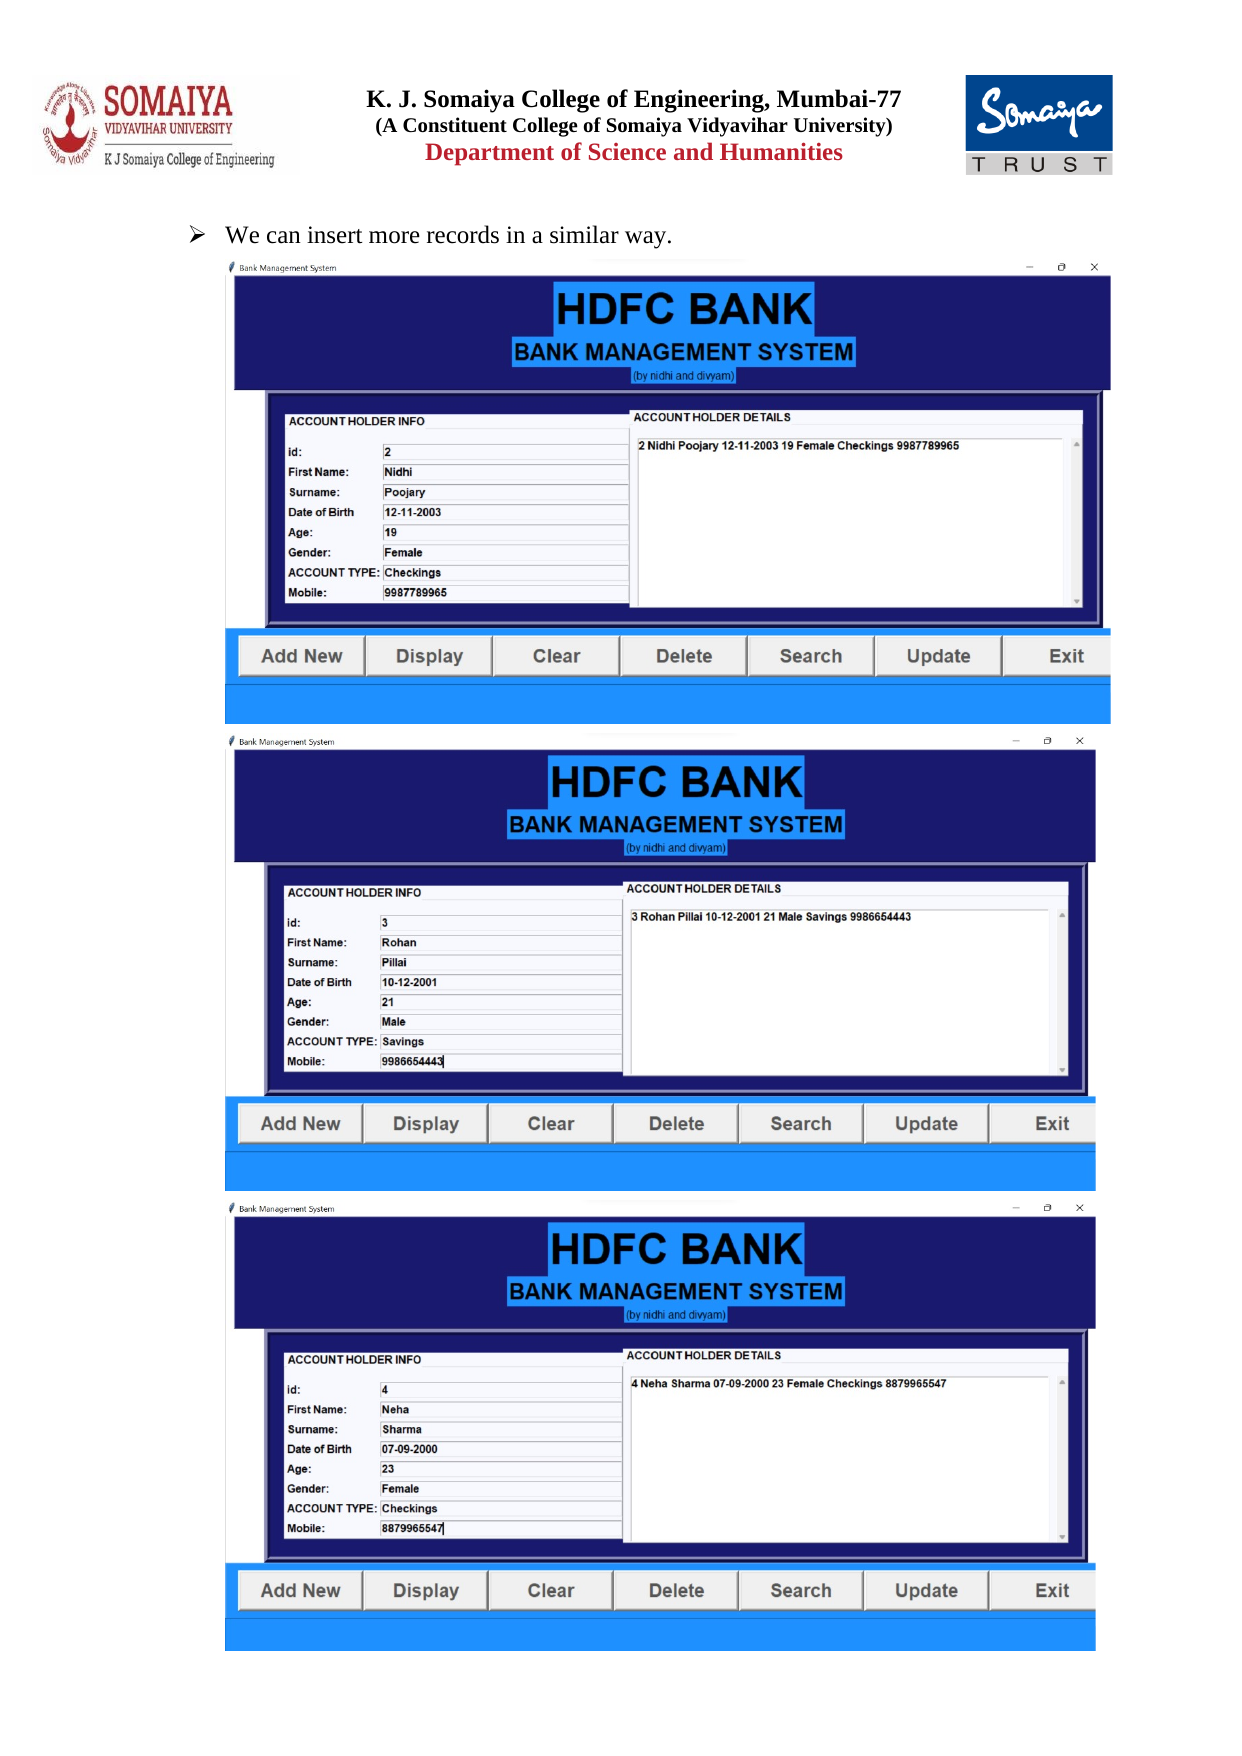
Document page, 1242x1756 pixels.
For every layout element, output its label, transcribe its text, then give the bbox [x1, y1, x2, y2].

picture [225, 733, 1096, 1191]
picture [225, 1200, 1096, 1651]
picture [225, 259, 1111, 724]
picture [965, 75, 1113, 175]
list We can insert more records in a similar way. [187, 220, 1007, 249]
picture [32, 75, 300, 175]
